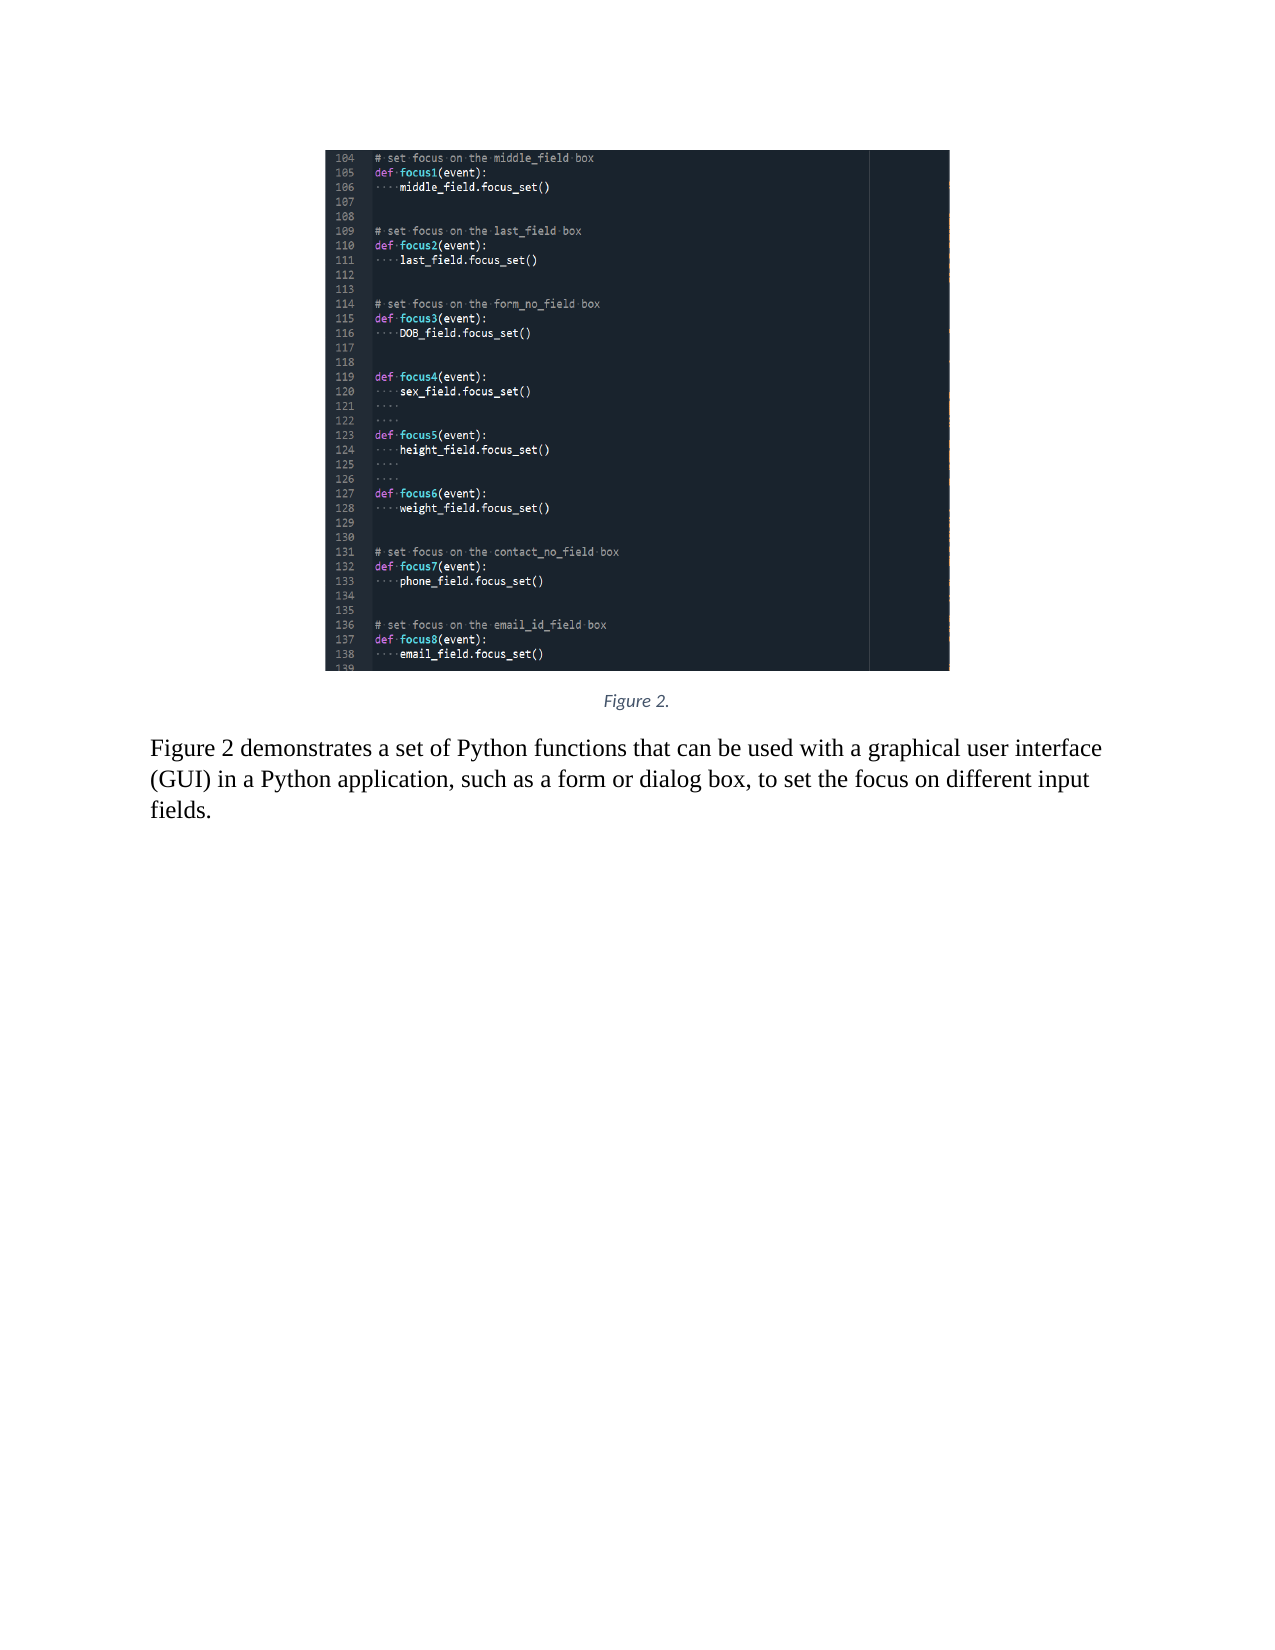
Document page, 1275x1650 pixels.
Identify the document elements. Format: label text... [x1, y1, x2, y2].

text Figure 2 demonstrates a set of Python functions that can be used with a graphical user interface (GUI) in a Python application, such as a form or dialog box, to set the focus on different input fields. [150, 733, 1125, 824]
picture [325, 150, 950, 671]
